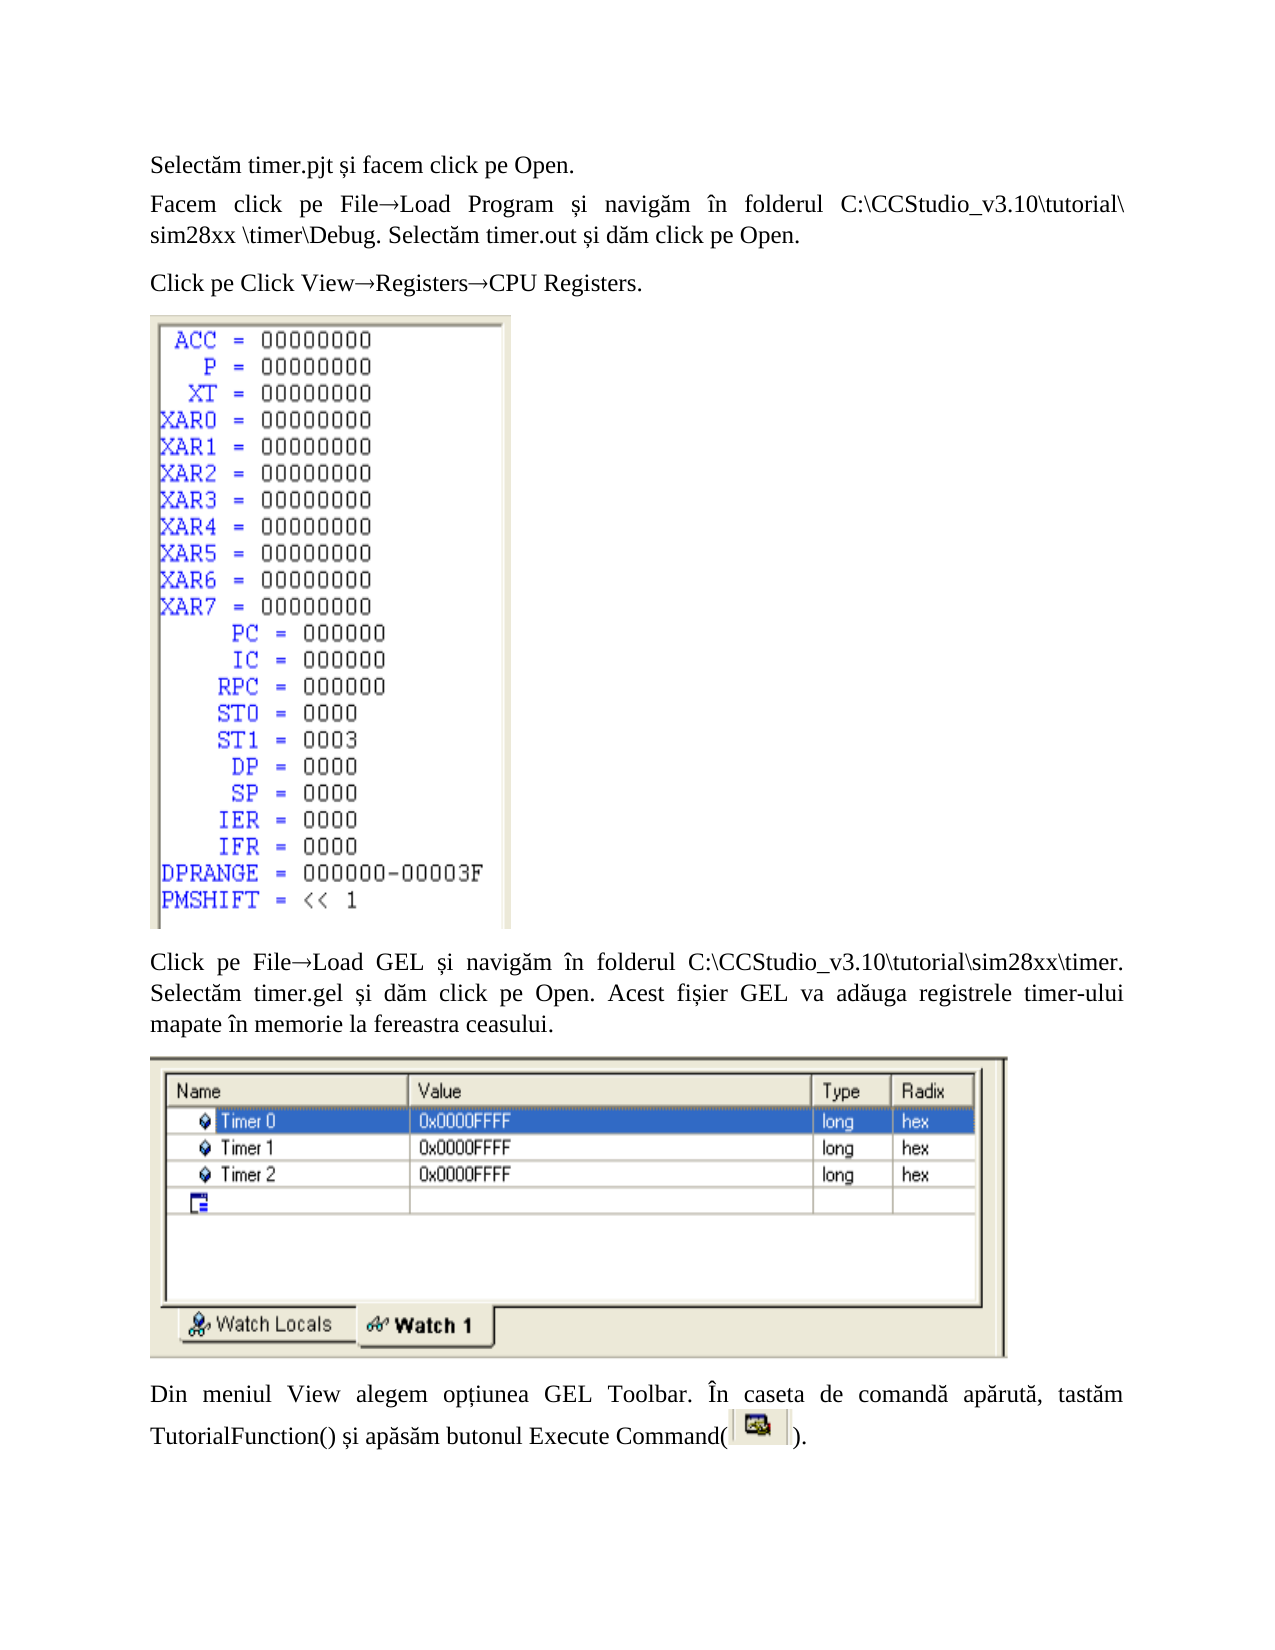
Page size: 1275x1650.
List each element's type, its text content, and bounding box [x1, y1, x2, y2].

text Facem click pe FileLoad Program și navigăm în folderul C:\CCStudio_v3.10\tutorial\sim28xx \timer\Debug. Selectăm timer.out și dăm click pe Open. [150, 189, 1125, 249]
text Click pe Click ViewRegistersCPU Registers. [150, 268, 1125, 297]
picture [150, 1056, 1008, 1360]
picture [728, 1409, 793, 1445]
text Selectăm timer.pjt și facem click pe Open. [150, 150, 1125, 179]
text Din meniul View alegem opțiunea GEL Toolbar. În caseta de comandă apărută, tastăm TutorialFunction() și apăsăm butonul Execute Command(). [150, 1379, 1125, 1449]
picture [150, 315, 511, 929]
text Click pe FileLoad GEL și navigăm în folderul C:\CCStudio_v3.10\tutorial\sim28xx\timer. Selectăm timer.gel și dăm click pe Open. Acest fișier GEL va adăuga registrele timer-ului mapate în memorie la fereastra ceasului. [150, 947, 1125, 1038]
